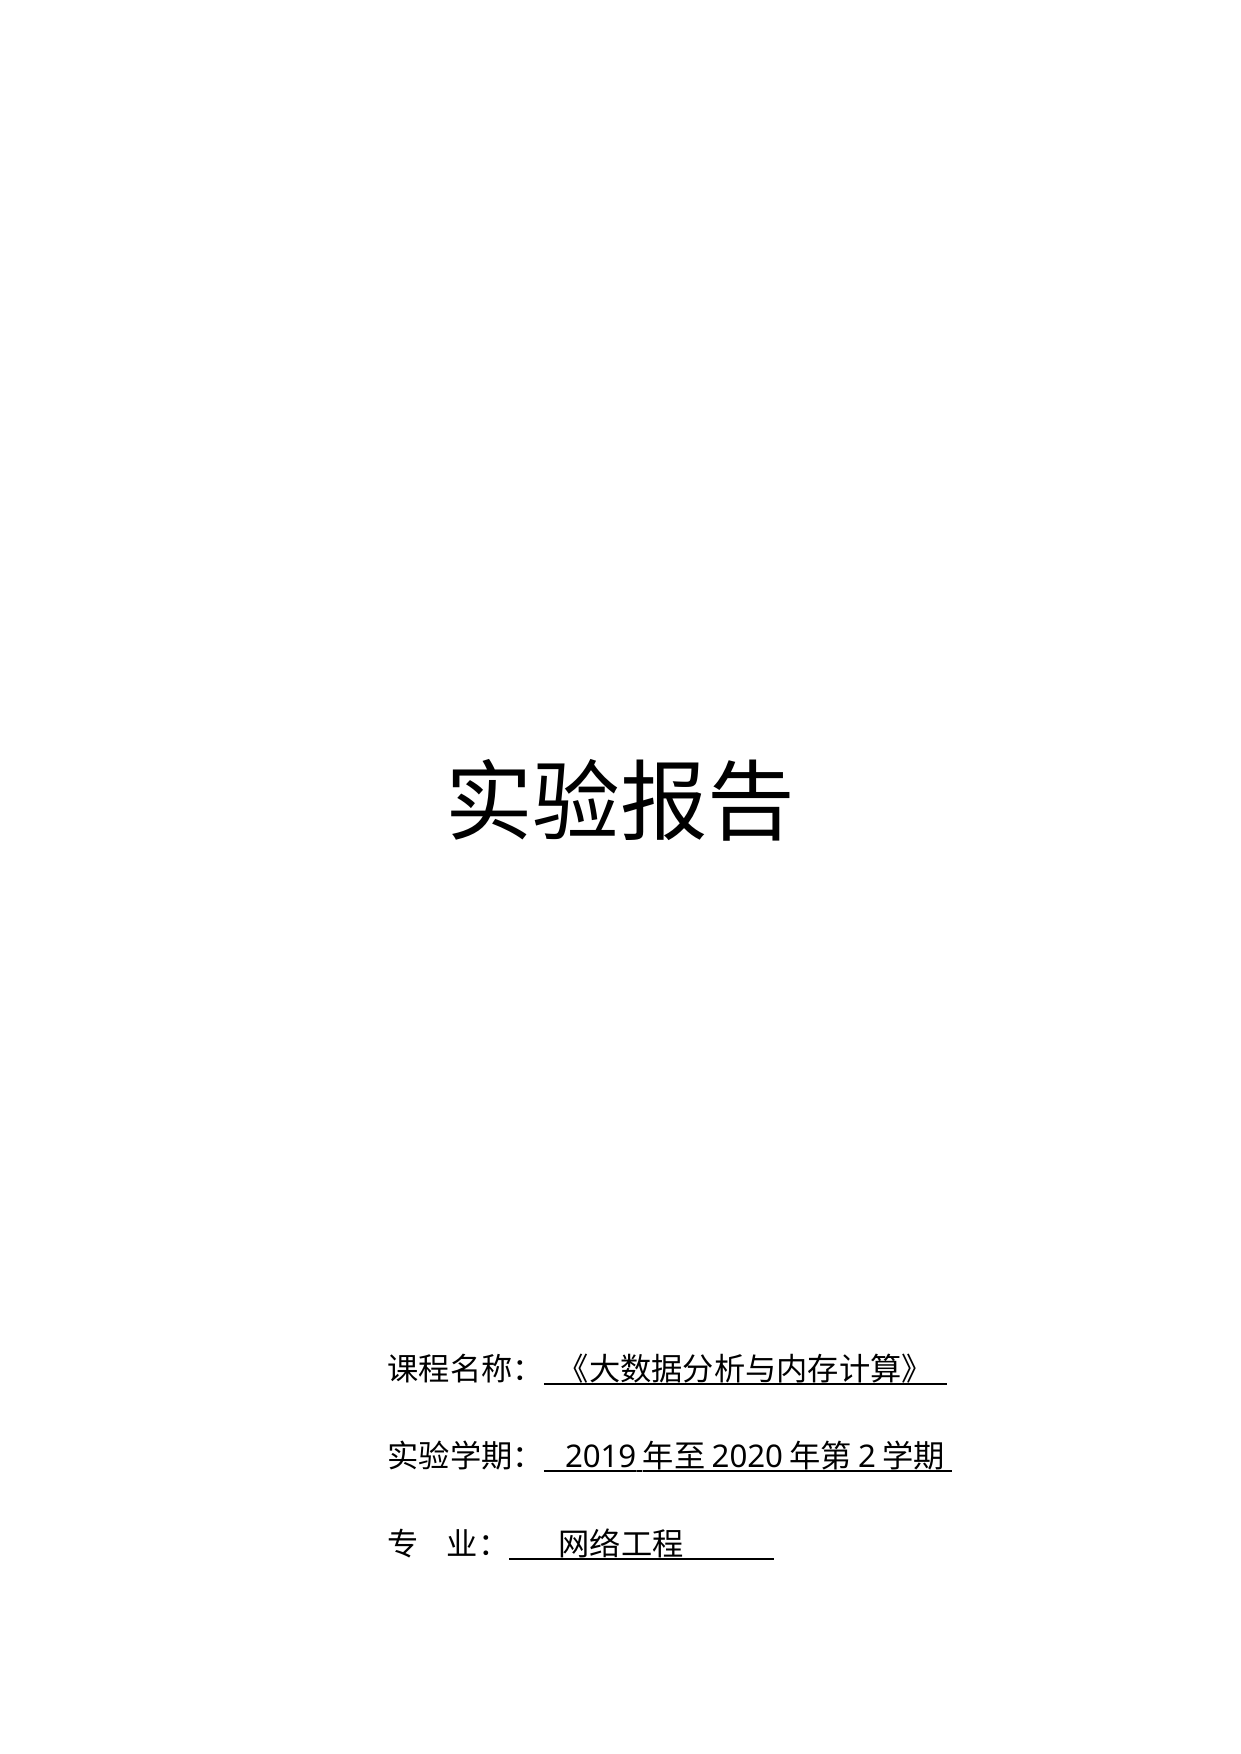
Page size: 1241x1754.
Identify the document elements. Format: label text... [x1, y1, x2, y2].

text 课程名称： 《大数据分析与内存计算》 [387, 1334, 1053, 1399]
text 实验报告 [187, 731, 1053, 861]
text 实验学期： 2019年至2020年第2学期 [387, 1422, 1053, 1487]
text 专 业： 网络工程 [387, 1509, 1053, 1574]
